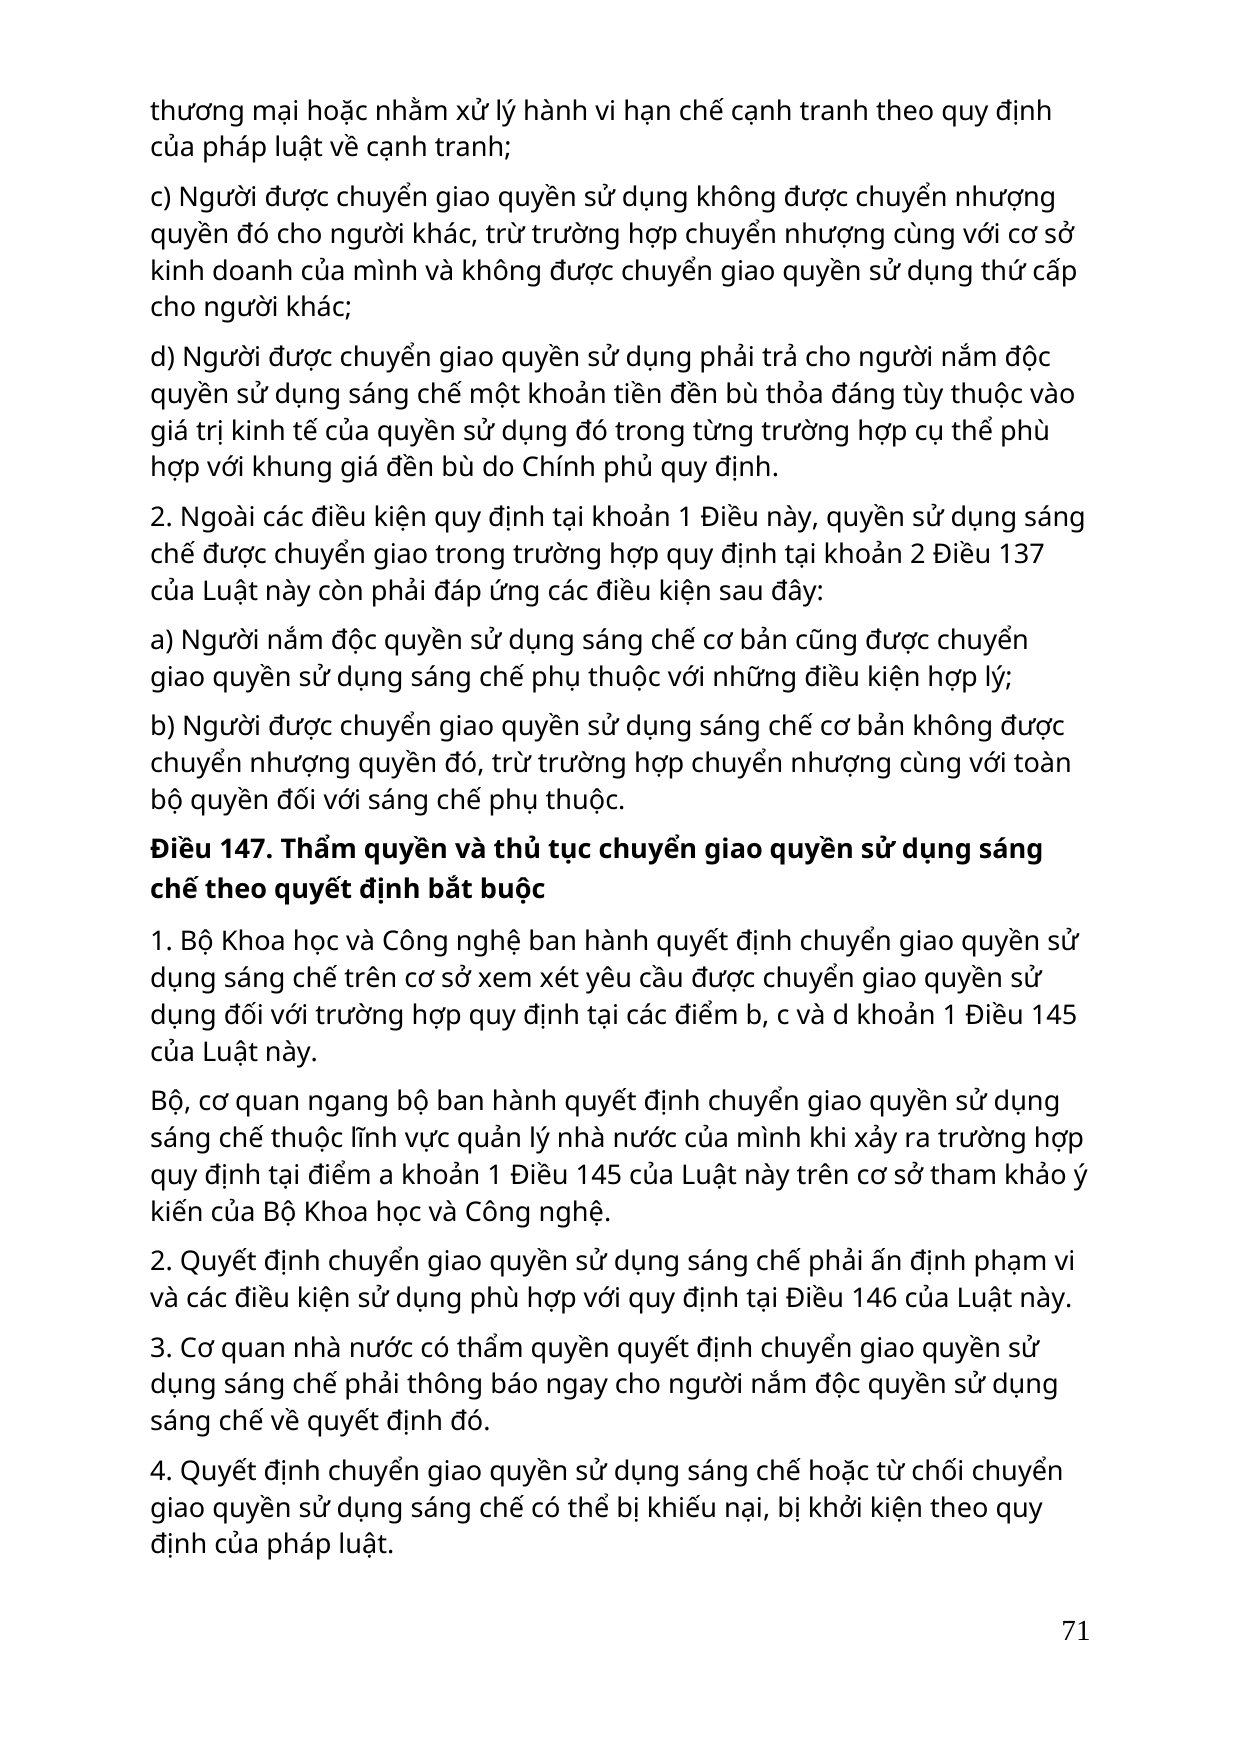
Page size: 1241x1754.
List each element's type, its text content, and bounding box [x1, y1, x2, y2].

text a) Người nắm độc quyền sử dụng sáng chế cơ bản cũng được chuyển giao quyền sử dụng sáng chế phụ thuộc với những điều kiện hợp lý; [150, 620, 1090, 694]
text 3. Cơ quan nhà nước có thẩm quyền quyết định chuyển giao quyền sử dụng sáng chế phải thông báo ngay cho người nắm độc quyền sử dụng sáng chế về quyết định đó. [150, 1328, 1090, 1439]
text 2. Quyết định chuyển giao quyền sử dụng sáng chế phải ấn định phạm vi và các điều kiện sử dụng phù hợp với quy định tại Điều 146 của Luật này. [150, 1242, 1090, 1316]
text b) Người được chuyển giao quyền sử dụng sáng chế cơ bản không được chuyển nhượng quyền đó, trừ trường hợp chuyển nhượng cùng với toàn bộ quyền đối với sáng chế phụ thuộc. [150, 707, 1090, 817]
text 2. Ngoài các điều kiện quy định tại khoản 1 Điều này, quyền sử dụng sáng chế được chuyển giao trong trường hợp quy định tại khoản 2 Điều 137 của Luật này còn phải đáp ứng các điều kiện sau đây: [150, 497, 1090, 608]
text 4. Quyết định chuyển giao quyền sử dụng sáng chế hoặc từ chối chuyển giao quyền sử dụng sáng chế có thể bị khiếu nại, bị khởi kiện theo quy định của pháp luật. [150, 1451, 1090, 1562]
text d) Người được chuyển giao quyền sử dụng phải trả cho người nắm độc quyền sử dụng sáng chế một khoản tiền đền bù thỏa đáng tùy thuộc vào giá trị kinh tế của quyền sử dụng đó trong từng trường hợp cụ thể phù hợp với khung giá đền bù do Chính phủ quy định. [150, 337, 1090, 485]
text Bộ, cơ quan ngang bộ ban hành quyết định chuyển giao quyền sử dụng sáng chế thuộc lĩnh vực quản lý nhà nước của mình khi xảy ra trường hợp quy định tại điểm a khoản 1 Điều 145 của Luật này trên cơ sở tham khảo ý kiến của Bộ Khoa học và Công nghệ. [150, 1082, 1090, 1229]
subtitle Điều 147. Thẩm quyền và thủ tục chuyển giao quyền sử dụng sáng chế theo quyết định bắt buộc [150, 830, 1090, 906]
text c) Người được chuyển giao quyền sử dụng không được chuyển nhượng quyền đó cho người khác, trừ trường hợp chuyển nhượng cùng với cơ sở kinh doanh của mình và không được chuyển giao quyền sử dụng thứ cấp cho người khác; [150, 177, 1090, 325]
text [150, 91, 1090, 165]
text 1. Bộ Khoa học và Công nghệ ban hành quyết định chuyển giao quyền sử dụng sáng chế trên cơ sở xem xét yêu cầu được chuyển giao quyền sử dụng đối với trường hợp quy định tại các điểm b, c và d khoản 1 Điều 145 của Luật này. [150, 922, 1090, 1069]
